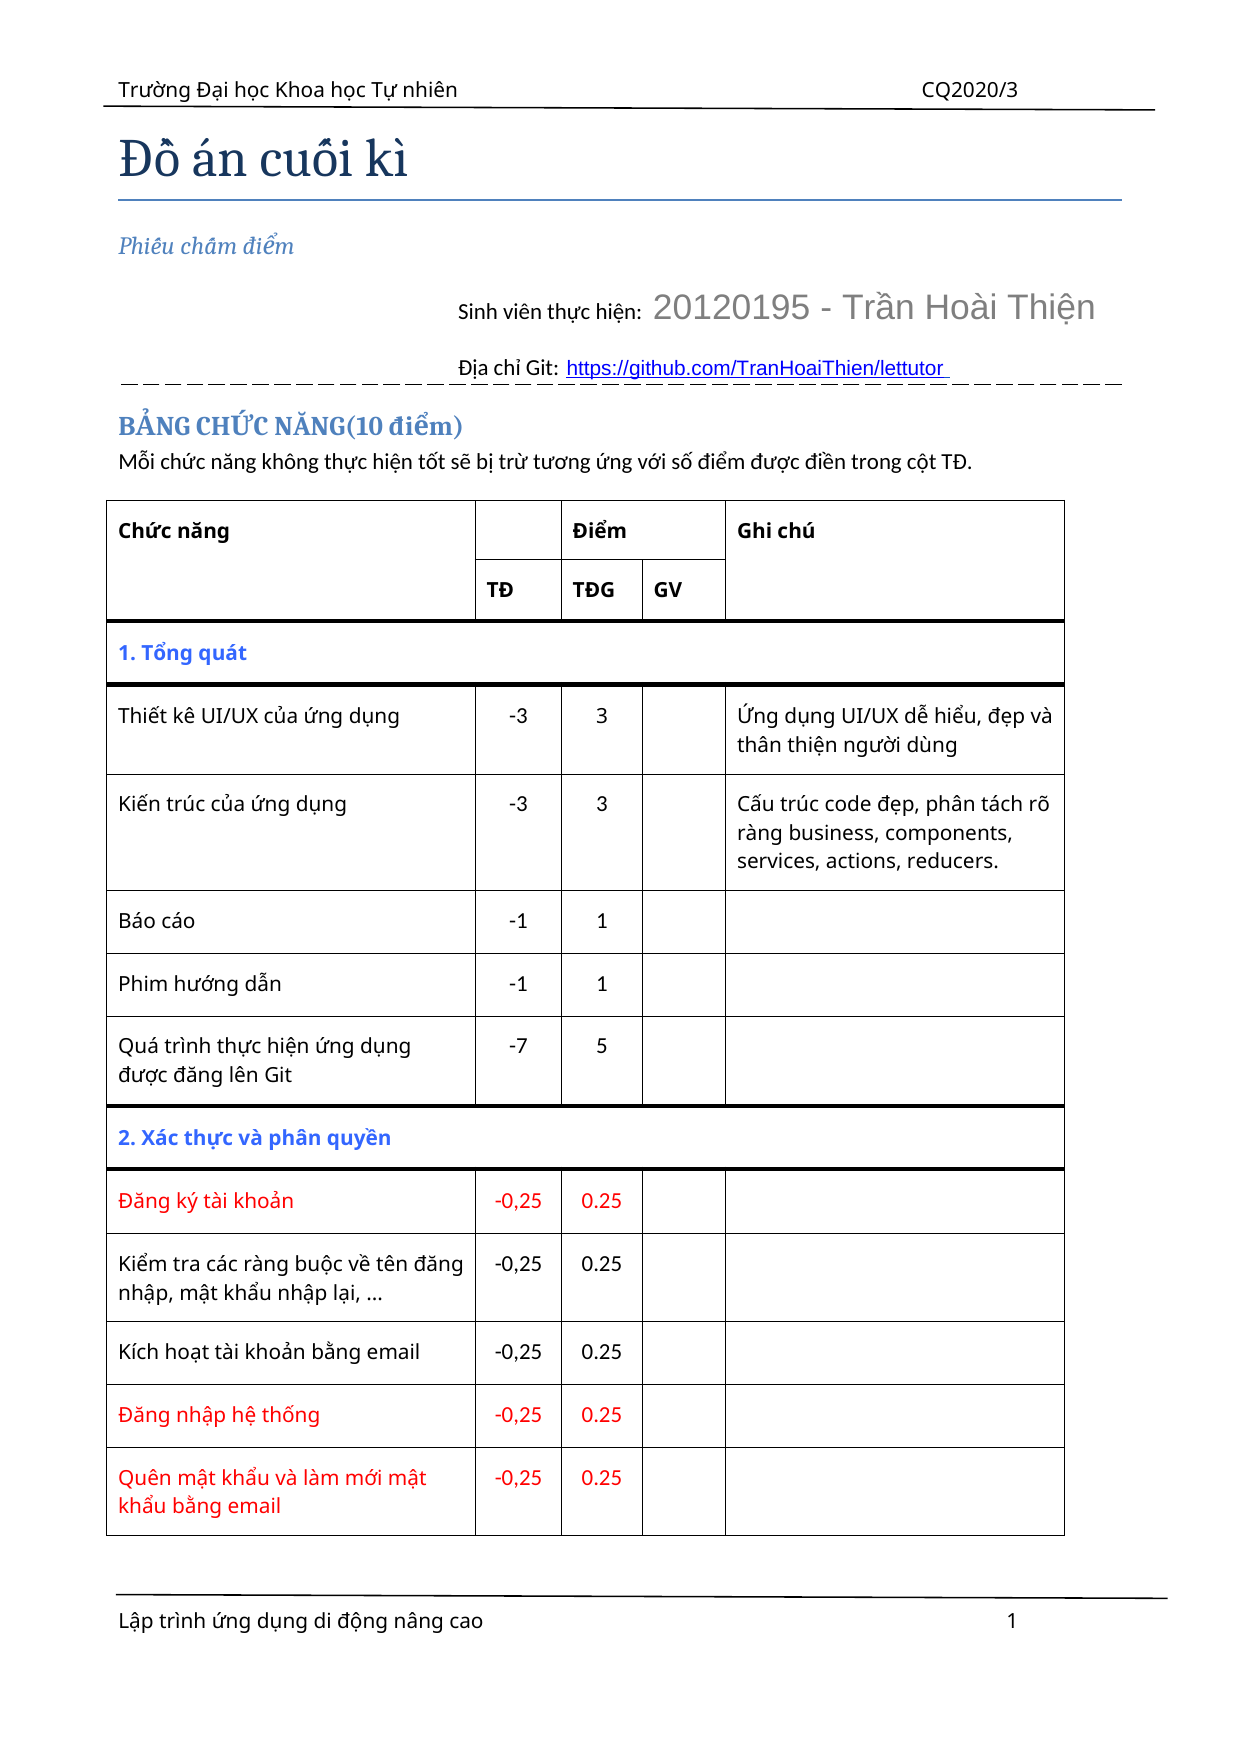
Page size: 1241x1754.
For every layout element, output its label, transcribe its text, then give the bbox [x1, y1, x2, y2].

table_cell [726, 891, 1064, 953]
table_cell -1 [476, 954, 561, 1016]
table_cell [726, 1385, 1064, 1447]
table_cell [643, 775, 725, 890]
subtitle Phiếu chấm điểm [118, 232, 1122, 261]
table_cell [643, 954, 725, 1016]
table_cell -0,25 [476, 1171, 561, 1233]
table_cell [643, 1385, 725, 1447]
table_cell [643, 1017, 725, 1103]
table_cell TĐG [562, 560, 642, 619]
table_cell Phim hướng dẫn [107, 954, 475, 1016]
table_cell -0,25 [476, 1448, 561, 1535]
table_cell 0.25 [562, 1322, 642, 1384]
table_cell [643, 891, 725, 953]
table_cell [726, 1322, 1064, 1384]
table_cell -3 [476, 775, 561, 890]
table_cell 1 [562, 891, 642, 953]
table_cell [643, 1448, 725, 1535]
text Địa chỉ Git: https://github.com/TranHoaiThien/lettutor [118, 353, 1122, 385]
table_cell -7 [476, 1017, 561, 1103]
table_cell 1. Tổng quát [107, 623, 1064, 682]
table_cell GV [643, 560, 725, 619]
table_cell 2. Xác thực và phân quyền [107, 1108, 1064, 1167]
table_cell Quên mật khẩu và làm mới mật khẩu bằng email [107, 1448, 475, 1535]
table_cell 5 [562, 1017, 642, 1103]
table_cell [726, 1234, 1064, 1321]
table_cell 3 [562, 775, 642, 890]
table_cell Báo cáo [107, 891, 475, 953]
table_cell [726, 1171, 1064, 1233]
table_cell -0,25 [476, 1385, 561, 1447]
text Mỗi chức năng không thực hiện tốt sẽ bị trừ tương ứng với số điểm được điền trong cột TĐ. [118, 447, 1122, 475]
table_cell -1 [476, 891, 561, 953]
table_header Ghi chú [726, 501, 1064, 619]
table_cell [643, 1234, 725, 1321]
title Đồ án cuối kì [118, 128, 1122, 199]
table_cell -3 [476, 687, 561, 773]
table_header Chức năng [107, 501, 475, 619]
table_cell -0,25 [476, 1234, 561, 1321]
table_cell [643, 1171, 725, 1233]
table_cell 0.25 [562, 1171, 642, 1233]
table_cell Kiến trúc của ứng dụng [107, 775, 475, 890]
subtitle BẢNG CHỨC NĂNG(10 điểm) [118, 411, 1122, 442]
table_cell [726, 1448, 1064, 1535]
table_cell [726, 1017, 1064, 1103]
table_cell 0.25 [562, 1234, 642, 1321]
table_cell 0.25 [562, 1385, 642, 1447]
table_cell 0.25 [562, 1448, 642, 1535]
text Sinh viên thực hiện: 20120195 - Trần Hoài Thiện [118, 286, 1122, 327]
table_cell Kiểm tra các ràng buộc về tên đăng nhập, mật khẩu nhập lại, ... [107, 1234, 475, 1321]
table_cell Đăng ký tài khoản [107, 1171, 475, 1233]
table_cell Quá trình thực hiện ứng dụng được đăng lên Git [107, 1017, 475, 1103]
table_cell 1 [562, 954, 642, 1016]
table_cell Kích hoạt tài khoản bằng email [107, 1322, 475, 1384]
table_cell -0,25 [476, 1322, 561, 1384]
table_cell TĐ [476, 560, 561, 619]
table_cell Thiết kê UI/UX của ứng dụng [107, 687, 475, 773]
table_cell Ứng dụng UI/UX dễ hiểu, đẹp và thân thiện người dùng [726, 687, 1064, 773]
table_cell Cấu trúc code đẹp, phân tách rõ ràng business, components, services, actions, reducers. [726, 775, 1064, 890]
table_cell Đăng nhập hệ thống [107, 1385, 475, 1447]
table_cell 3 [562, 687, 642, 773]
table_header [476, 501, 561, 559]
table_cell [643, 1322, 725, 1384]
table_cell [726, 954, 1064, 1016]
table_header Điểm [562, 501, 725, 559]
table_cell [643, 687, 725, 773]
